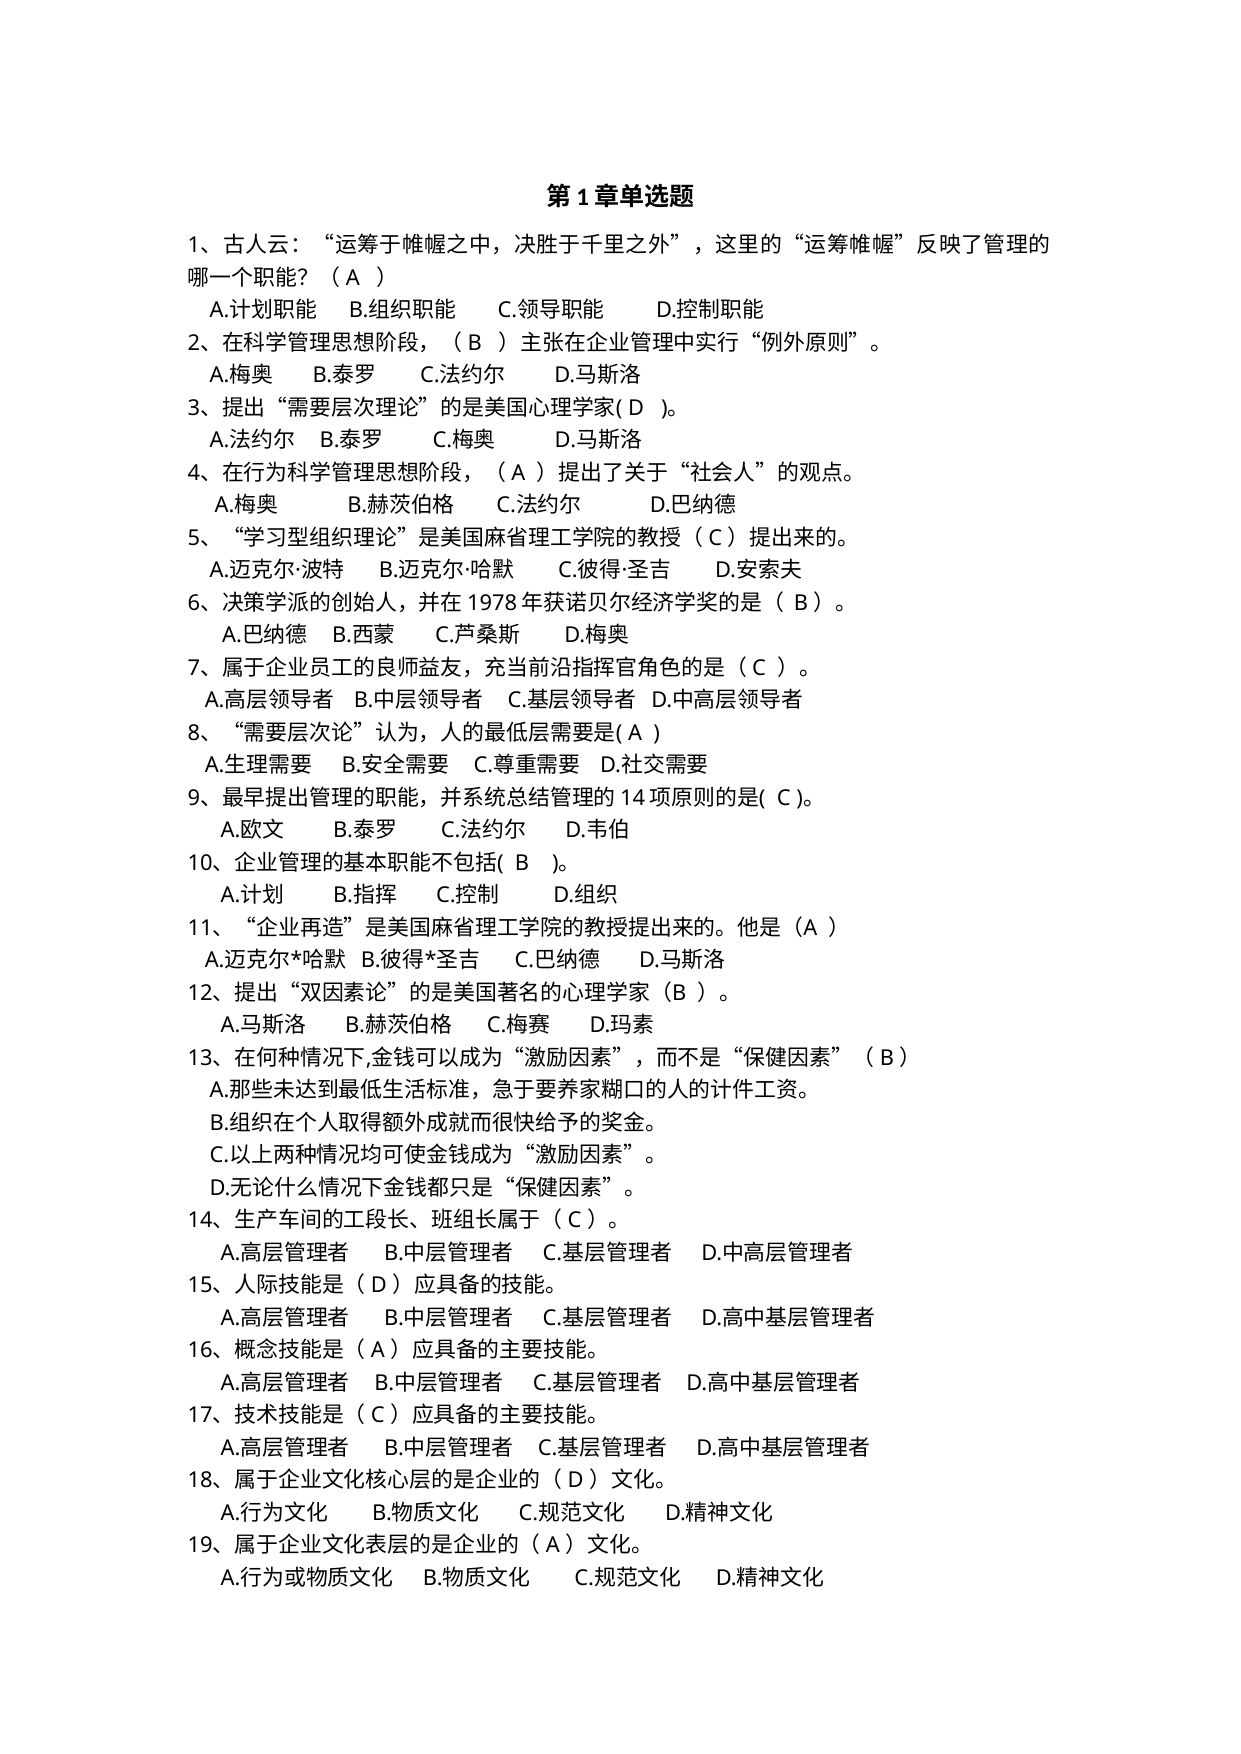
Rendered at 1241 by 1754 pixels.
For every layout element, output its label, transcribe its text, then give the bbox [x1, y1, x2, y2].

text A.梅奥 B.赫茨伯格 C.法约尔 D.巴纳德 [187, 487, 1053, 519]
text A.高层管理者 B.中层管理者 C.基层管理者 D.高中基层管理者 [187, 1299, 1053, 1332]
text 18、属于企业文化核心层的是企业的（ D ）文化。 [187, 1462, 1053, 1494]
text A.生理需要 B.安全需要 C.尊重需要 D.社交需要 [187, 747, 1053, 779]
text 13、在何种情况下,金钱可以成为“激励因素”，而不是“保健因素”（ B ） [187, 1039, 1053, 1072]
text 6、决策学派的创始人，并在1978年获诺贝尔经济学奖的是（ B ）。 [187, 584, 1053, 617]
text A.欧文 B.泰罗 C.法约尔 D.韦伯 [187, 812, 1053, 844]
text 1、古人云：“运筹于帷幄之中，决胜于千里之外”，这里的“运筹帷幄”反映了管理的哪一个职能？（ A ） [187, 227, 1053, 292]
text 7、属于企业员工的良师益友，充当前沿指挥官角色的是（ C ）。 [187, 649, 1053, 682]
text A.马斯洛 B.赫茨伯格 C.梅赛 D.玛素 [187, 1007, 1053, 1039]
text A.迈克尔*哈默 B.彼得*圣吉 C.巴纳德 D.马斯洛 [187, 942, 1053, 974]
text A.行为文化 B.物质文化 C.规范文化 D.精神文化 [187, 1494, 1053, 1527]
text D.无论什么情况下金钱都只是“保健因素”。 [187, 1169, 1053, 1202]
text 14、生产车间的工段长、班组长属于（ C ）。 [187, 1202, 1053, 1234]
text 8、“需要层次论”认为，人的最低层需要是( A ) [187, 714, 1053, 747]
text A.那些未达到最低生活标准，急于要养家糊口的人的计件工资。 [187, 1072, 1053, 1104]
text 17、技术技能是（ C ）应具备的主要技能。 [187, 1397, 1053, 1429]
text 9、最早提出管理的职能，并系统总结管理的14项原则的是( C )。 [187, 779, 1053, 812]
text 10、企业管理的基本职能不包括( B )。 [187, 844, 1053, 877]
text A.法约尔 B.泰罗 C.梅奥 D.马斯洛 [187, 422, 1053, 454]
text 12、提出“双因素论”的是美国著名的心理学家（B ）。 [187, 974, 1053, 1007]
text A.高层领导者 B.中层领导者 C.基层领导者 D.中高层领导者 [187, 682, 1053, 714]
text A.巴纳德 B.西蒙 C.芦桑斯 D.梅奥 [200, 617, 1053, 649]
text 2、在科学管理思想阶段，（ B ）主张在企业管理中实行“例外原则”。 [187, 324, 1053, 357]
text A.计划 B.指挥 C.控制 D.组织 [187, 877, 1053, 909]
text 第1章单选题 [187, 162, 1053, 227]
text C.以上两种情况均可使金钱成为“激励因素”。 [187, 1137, 1053, 1169]
text 16、概念技能是（ A ）应具备的主要技能。 [187, 1332, 1053, 1364]
text A.行为或物质文化 B.物质文化 C.规范文化 D.精神文化 [187, 1559, 1053, 1592]
text A.高层管理者 B.中层管理者 C.基层管理者 D.高中基层管理者 [187, 1364, 1053, 1397]
text 19、属于企业文化表层的是企业的（ A ）文化。 [187, 1527, 1053, 1559]
text 4、在行为科学管理思想阶段，（ A ）提出了关于“社会人”的观点。 [187, 454, 1053, 487]
text 15、人际技能是（ D ）应具备的技能。 [187, 1267, 1053, 1299]
text B.组织在个人取得额外成就而很快给予的奖金。 [187, 1104, 1053, 1137]
text 11、“企业再造”是美国麻省理工学院的教授提出来的。他是（A ） [187, 909, 1053, 942]
text A.高层管理者 B.中层管理者 C.基层管理者 D.中高层管理者 [187, 1234, 1053, 1267]
text A.高层管理者 B.中层管理者 C.基层管理者 D.高中基层管理者 [187, 1429, 1053, 1462]
text 5、“学习型组织理论”是美国麻省理工学院的教授（ C ）提出来的。 [187, 519, 1053, 552]
text A.计划职能 B.组织职能 C.领导职能 D.控制职能 [187, 292, 1053, 324]
text 3、提出“需要层次理论”的是美国心理学家( D )。 [187, 389, 1053, 422]
text A.迈克尔·波特 B.迈克尔·哈默 C.彼得·圣吉 D.安索夫 [187, 552, 1053, 584]
text A.梅奥 B.泰罗 C.法约尔 D.马斯洛 [187, 357, 1053, 389]
